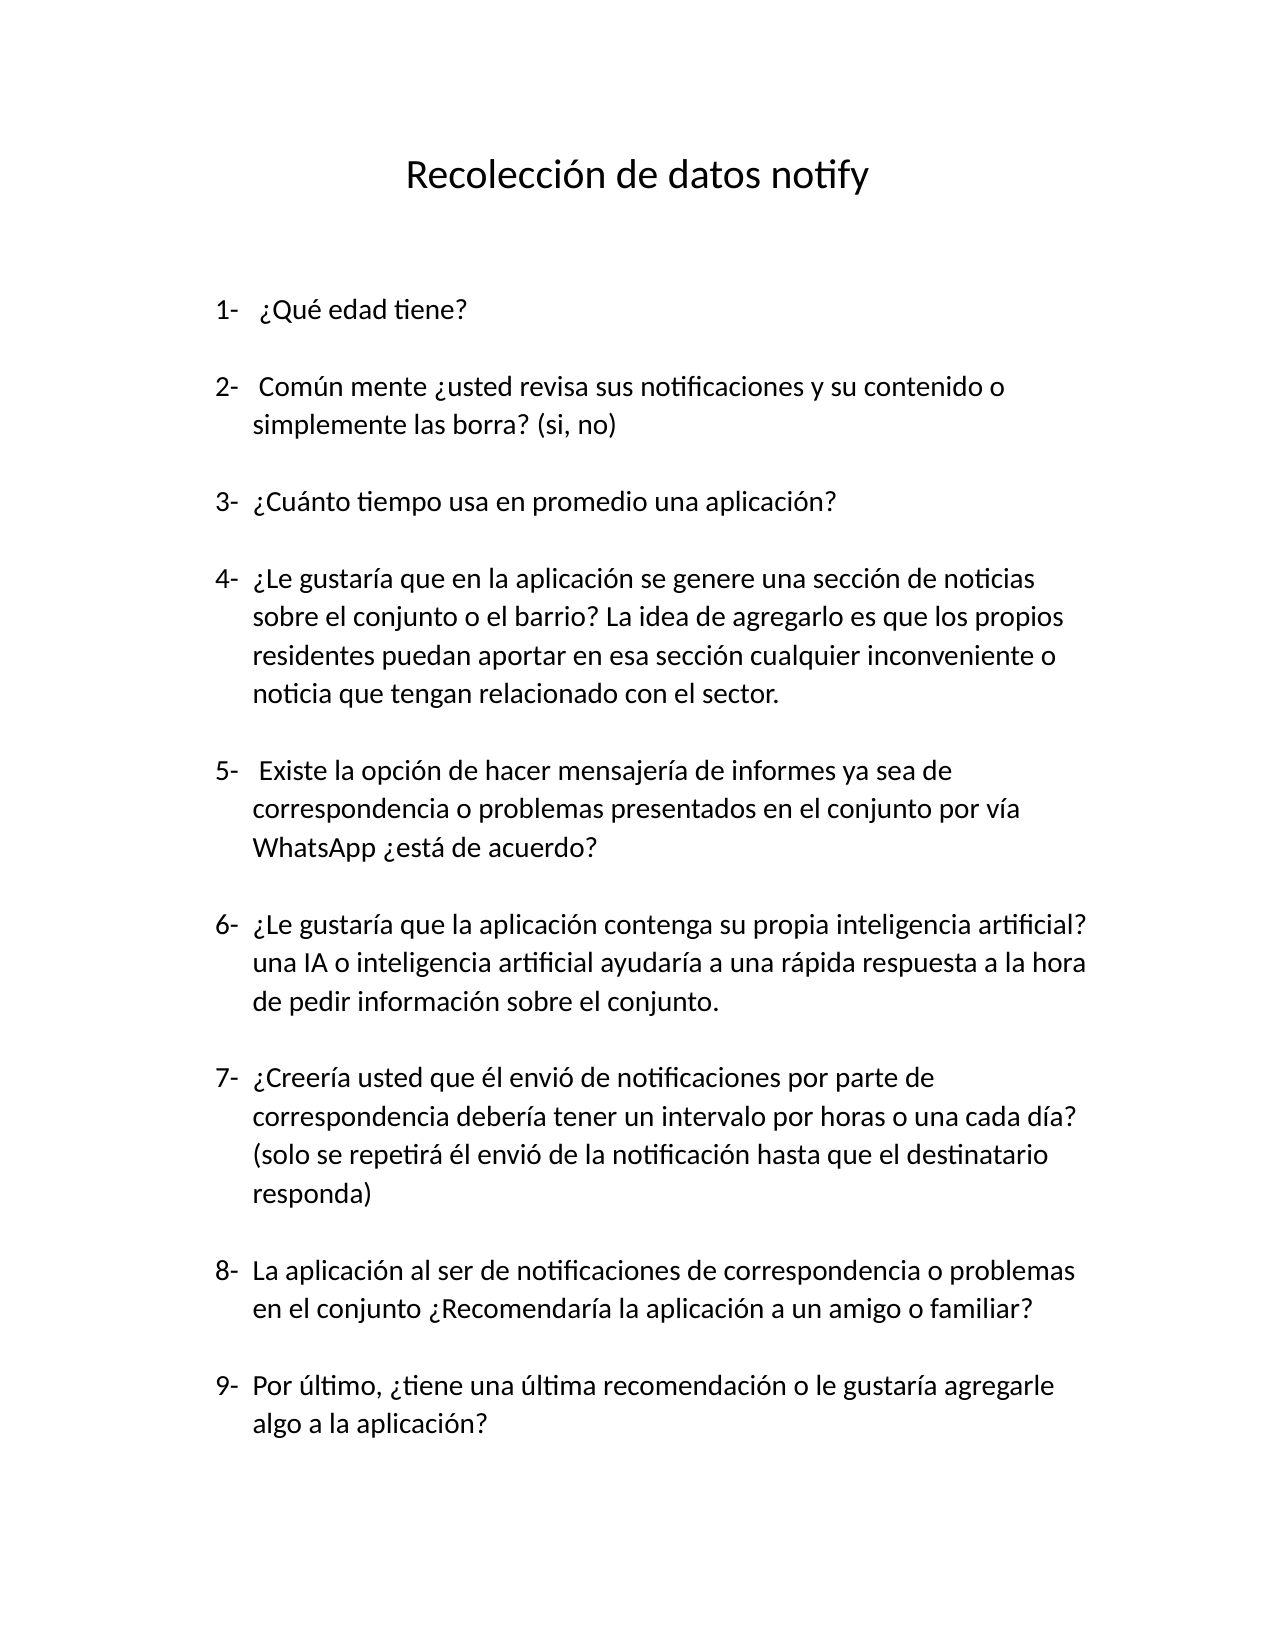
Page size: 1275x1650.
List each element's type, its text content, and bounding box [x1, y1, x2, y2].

list ¿Cuánto tiempo usa en promedio una aplicación? [215, 483, 1098, 518]
list ¿Le gustaría que en la aplicación se genere una sección de noticias sobre el conjunto o el barrio? La idea de agregarlo es que los propios residentes puedan aportar en esa sección cualquier inconveniente o noticia que tengan relacionado con el sector. [215, 560, 1098, 711]
list Por último, ¿tiene una última recomendación o le gustaría agregarle algo a la aplicación? [215, 1367, 1098, 1441]
list Existe la opción de hacer mensajería de informes ya sea de correspondencia o problemas presentados en el conjunto por vía WhatsApp ¿está de acuerdo? [215, 752, 1098, 864]
list ¿Creería usted que él envió de notificaciones por parte de correspondencia debería tener un intervalo por horas o una cada día? (solo se repetirá él envió de la notificación hasta que el destinatario responda) [215, 1059, 1098, 1210]
list La aplicación al ser de notificaciones de correspondencia o problemas en el conjunto ¿Recomendaría la aplicación a un amigo o familiar? [215, 1252, 1098, 1326]
list Común mente ¿usted revisa sus notificaciones y su contenido o simplemente las borra? (si, no) [215, 368, 1098, 442]
list ¿Le gustaría que la aplicación contenga su propia inteligencia artificial? una IA o inteligencia artificial ayudaría a una rápida respuesta a la hora de pedir información sobre el conjunto. [215, 906, 1098, 1018]
list ¿Qué edad tiene? [215, 291, 1098, 326]
text Recolección de datos notify [177, 148, 1098, 198]
